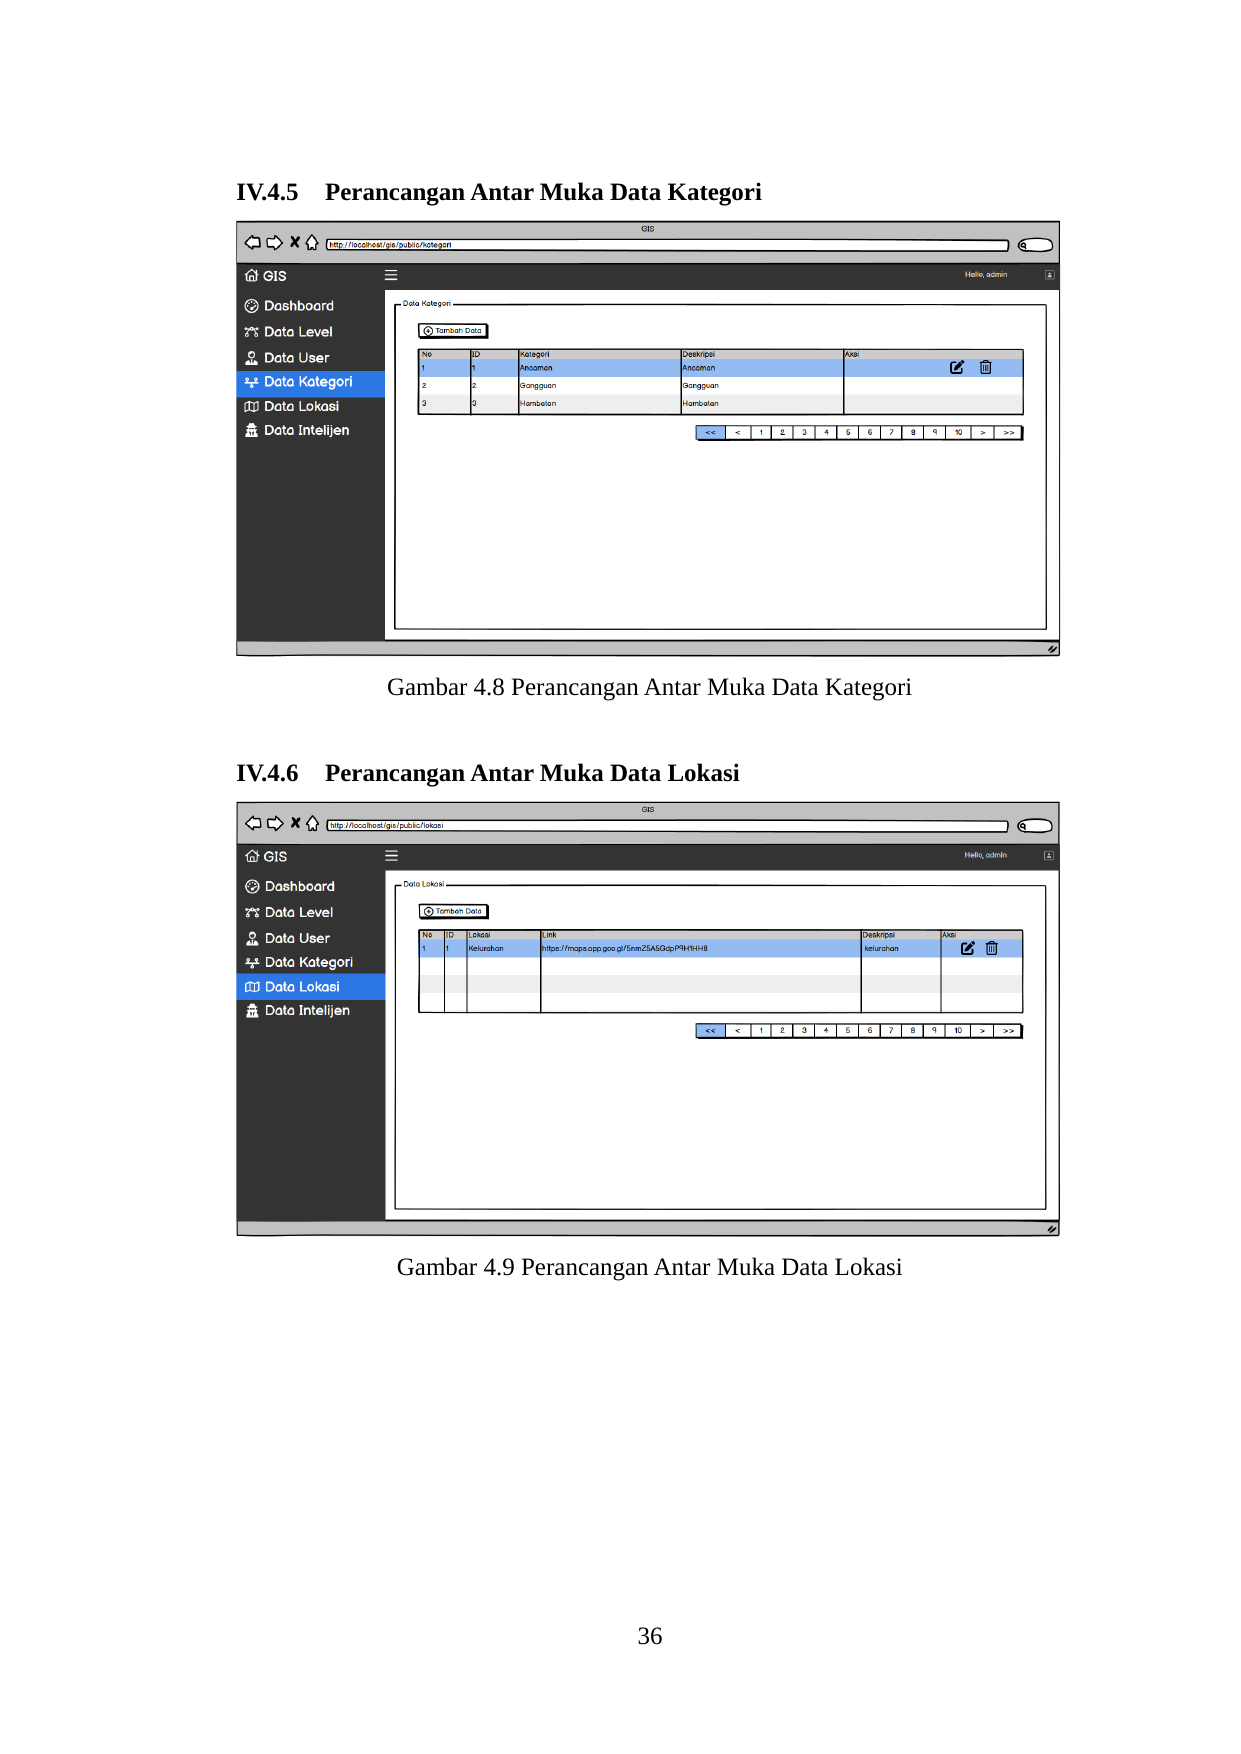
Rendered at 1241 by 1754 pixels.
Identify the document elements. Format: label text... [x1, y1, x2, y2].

picture [236, 801, 1061, 1238]
subtitle Perancangan Antar Muka Data Kategori [236, 177, 1063, 206]
text Gambar 4.8 Perancangan Antar Muka Data Kategori [236, 672, 1063, 701]
picture [236, 220, 1060, 658]
subtitle Perancangan Antar Muka Data Lokasi [236, 758, 1063, 787]
text Gambar 4.9 Perancangan Antar Muka Data Lokasi [236, 1252, 1063, 1280]
